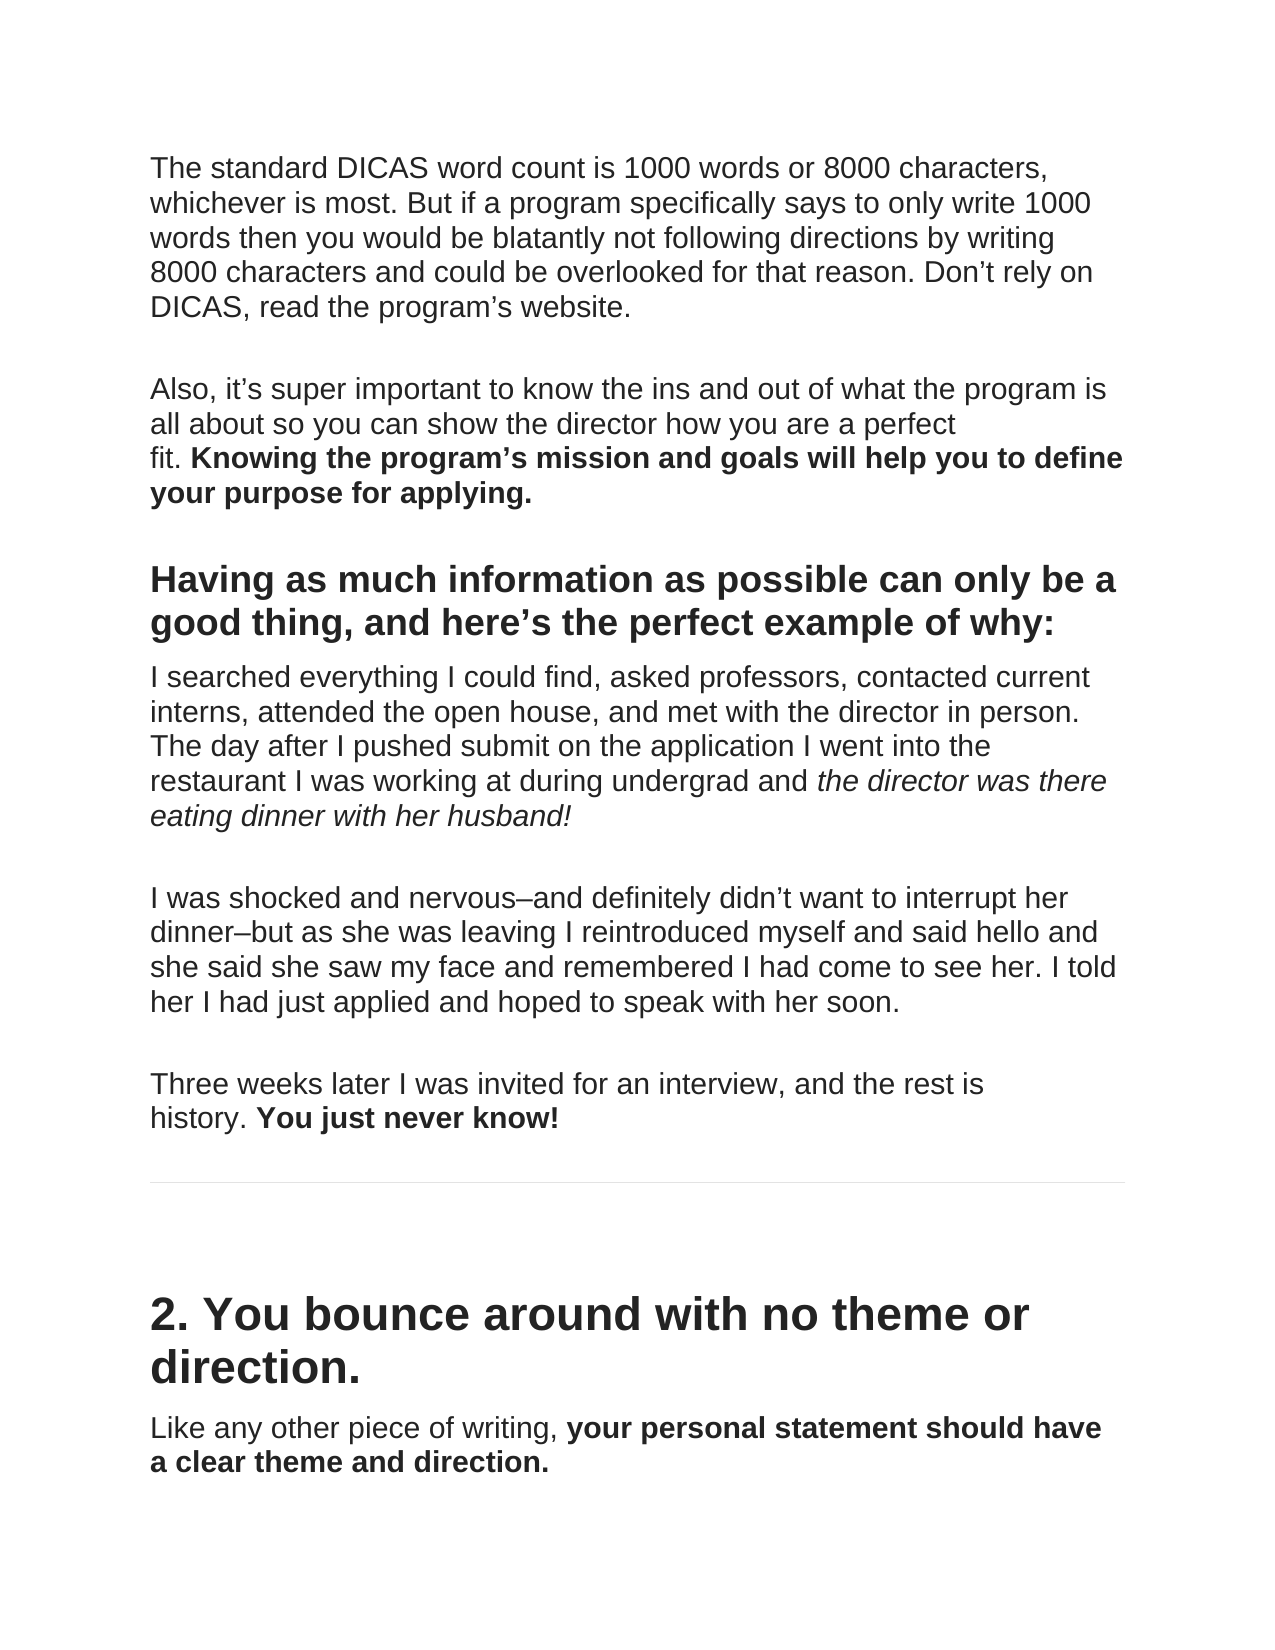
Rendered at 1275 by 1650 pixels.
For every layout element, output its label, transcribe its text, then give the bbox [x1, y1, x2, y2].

text Like any other piece of writing, your personal statement should have a clear theme and direction. [150, 1409, 1125, 1479]
text Having as much information as possible can only be a good thing, and here’s the perfect example of why: [150, 557, 1125, 643]
text I was shocked and nervous–and definitely didn’t want to interrupt her dinner–but as she was leaving I reintroduced myself and said hello and she said she saw my face and remembered I had come to see her. I told her I had just applied and hoped to speak with her soon. [150, 879, 1125, 1019]
text 2. You bounce around with no theme or direction. [150, 1286, 1125, 1394]
text Three weeks later I was invited for an interview, and the rest is history. You just never know! [150, 1066, 1125, 1135]
text I searched everything I could find, asked professors, contacted current interns, attended the open house, and met with the director in person. The day after I pushed submit on the application I went into the restaurant I was working at during undergrad and the director was there eating dinner with her husband! [150, 659, 1125, 833]
text The standard DICAS word count is 1000 words or 8000 characters, whichever is most. But if a program specifically says to only write 1000 words then you would be blatantly not following directions by writing 8000 characters and could be overlooked for that reason. Don’t rely on DICAS, read the program’s website. [150, 150, 1125, 324]
text Also, it’s super important to know the ins and out of what the program is all about so you can show the director how you are a perfect fit. Knowing the program’s mission and goals will help you to define your purpose for applying. [150, 371, 1125, 510]
